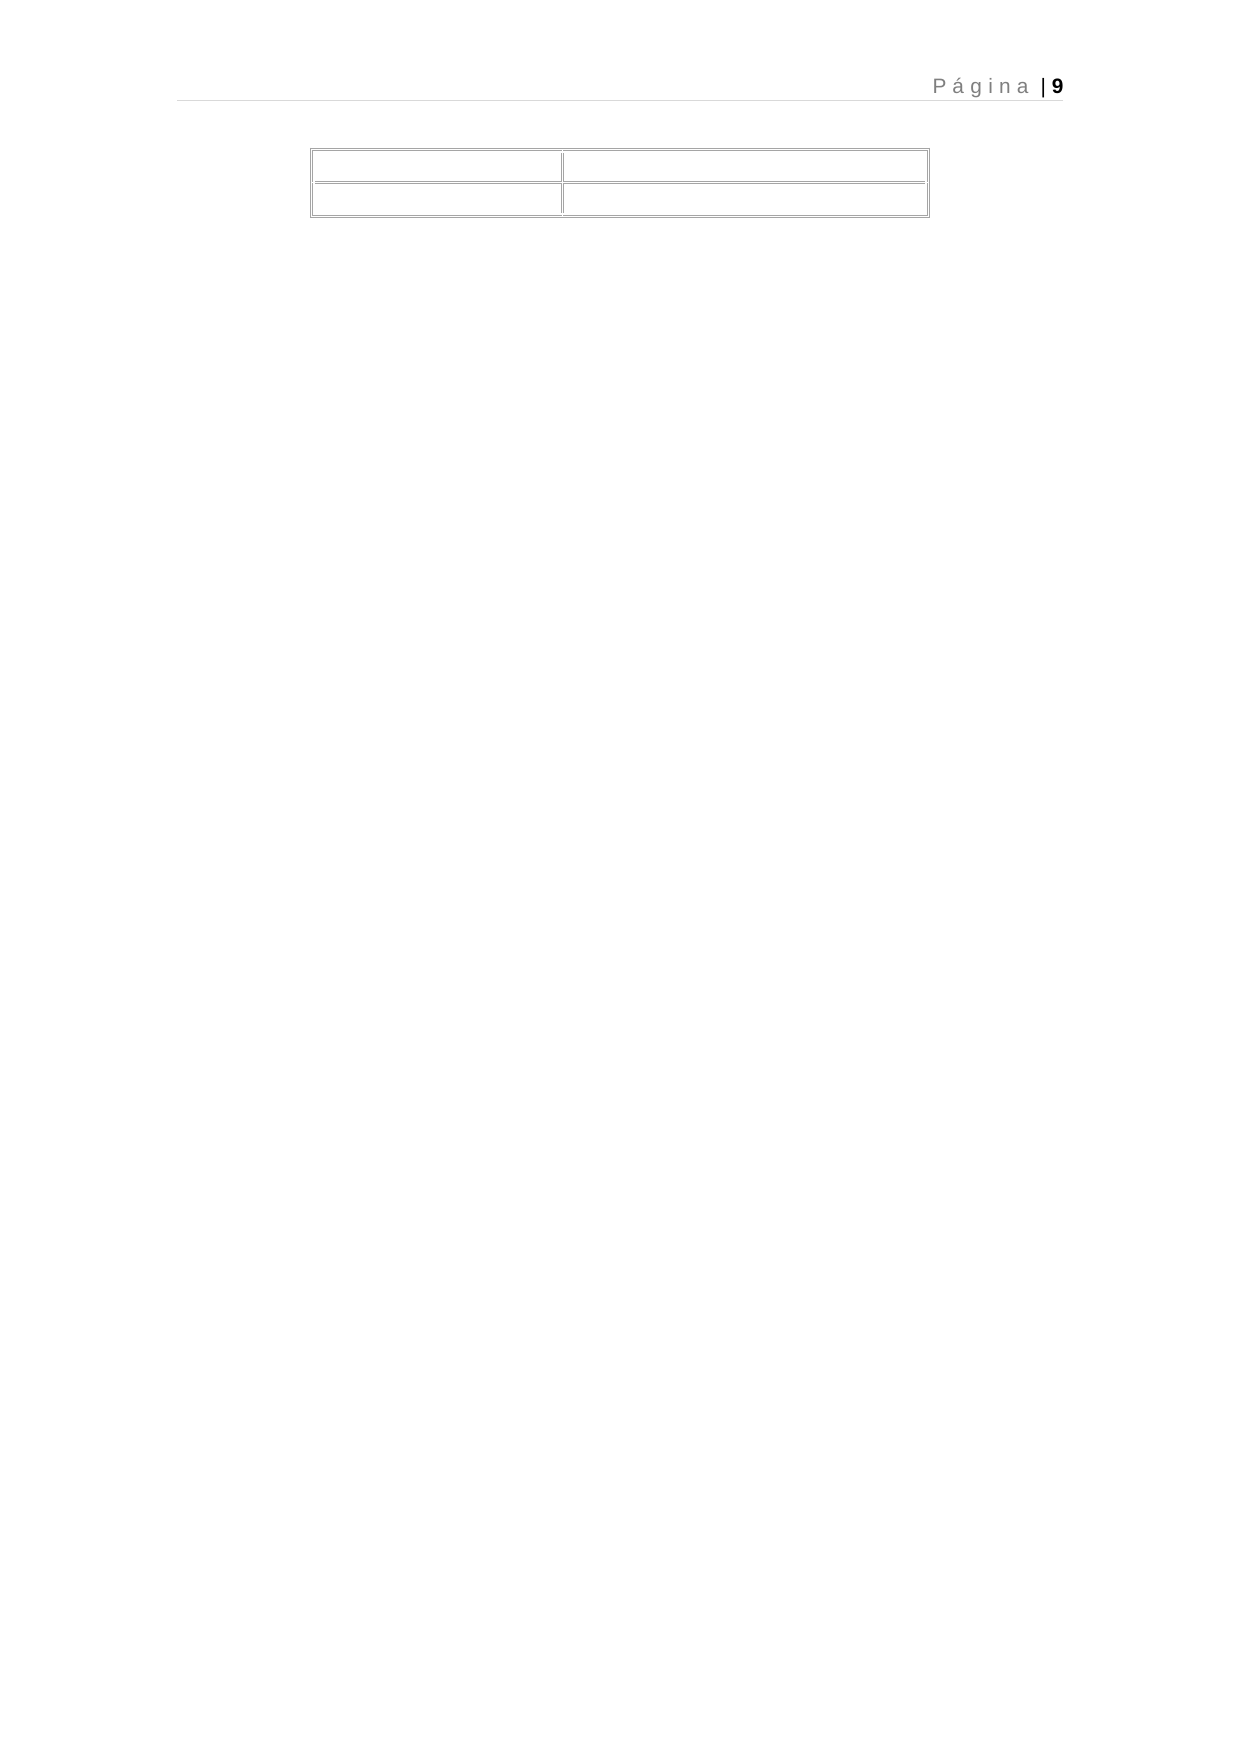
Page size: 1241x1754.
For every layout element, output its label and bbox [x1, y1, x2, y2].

table_cell [563, 151, 927, 181]
table_cell [313, 149, 563, 181]
table_cell [311, 181, 563, 214]
table_cell [563, 181, 929, 214]
